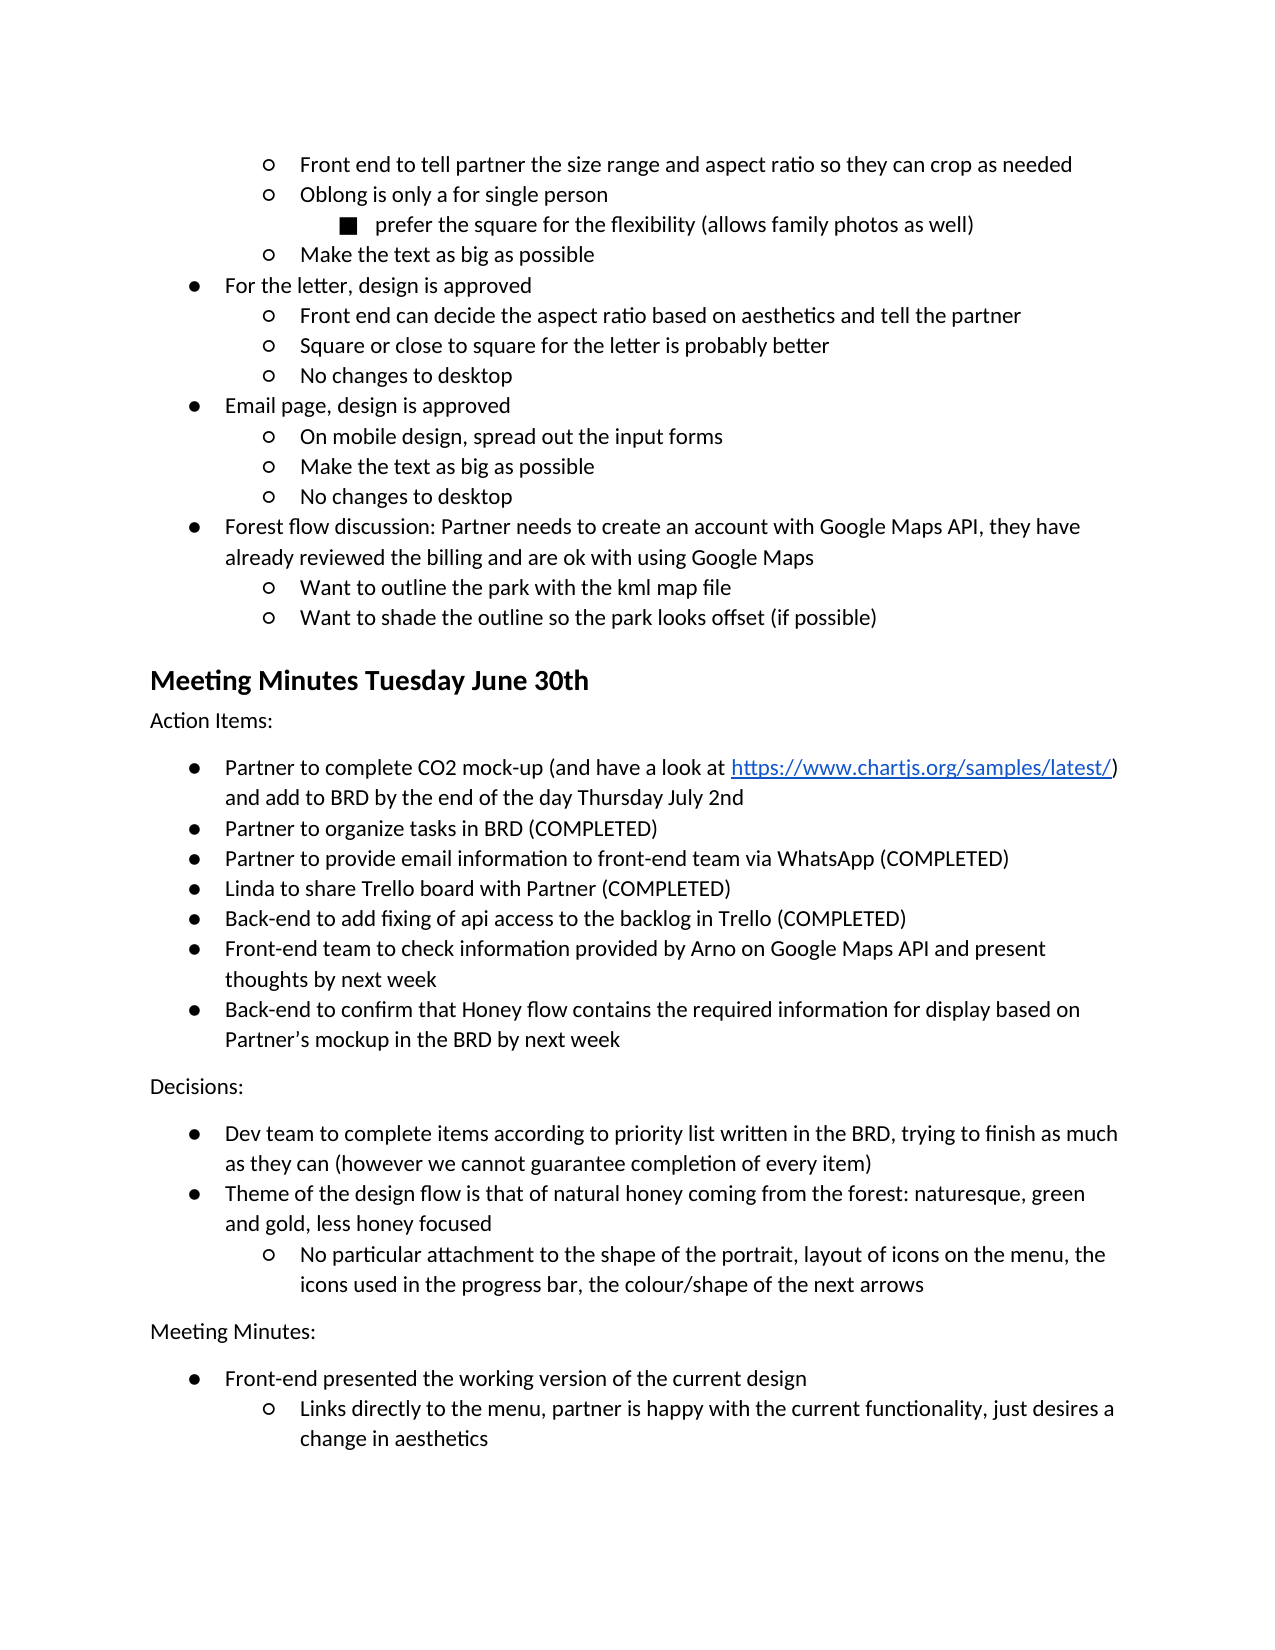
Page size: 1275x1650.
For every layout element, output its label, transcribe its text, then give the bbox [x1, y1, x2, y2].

list No changes to desktop [262, 482, 1125, 510]
list No particular attachment to the shape of the portrait, layout of icons on the menu, the icons used in the progress bar, the colour/shape of the next arrows [262, 1240, 1125, 1298]
list Theme of the design flow is that of natural honey coming from the forest: naturesque, green and gold, less honey focused [187, 1179, 1125, 1238]
list Make the text as big as possible [262, 452, 1125, 480]
list Want to shade the outline so the park looks offset (if possible) [262, 603, 1125, 631]
list Oblong is only a for single person [262, 180, 1125, 208]
text Action Items: [150, 706, 1125, 734]
list Front end to tell partner the size range and aspect ratio so they can crop as needed [262, 150, 1125, 178]
subtitle Meeting Minutes Tuesday June 30th [150, 662, 1125, 698]
list Dev team to complete items according to priority list written in the BRD, trying to finish as much as they can (however we cannot guarantee completion of every item) [187, 1119, 1125, 1177]
list No changes to desktop [262, 361, 1125, 389]
list Back-end to confirm that Honey flow contains the required information for display based on Partner’s mockup in the BRD by next week [187, 995, 1125, 1053]
list Make the text as big as possible [262, 241, 1125, 269]
text Decisions: [150, 1072, 1125, 1100]
list Front end can decide the aspect ratio based on aesthetics and tell the partner [262, 301, 1125, 329]
text Meeting Minutes: [150, 1317, 1125, 1345]
list Partner to provide email information to front-end team via WhatsApp (COMPLETED) [187, 844, 1125, 872]
list Square or close to square for the letter is probably better [262, 331, 1125, 359]
list For the letter, design is approved [187, 271, 1125, 299]
list Back-end to add fixing of api access to the backlog in Trello (COMPLETED) [187, 904, 1125, 932]
list Front-end presented the working version of the current design [187, 1364, 1125, 1392]
list Email page, design is approved [187, 392, 1125, 420]
list Partner to complete CO2 mock-up (and have a look at https://www.chartjs.org/samples/latest/) and add to BRD by the end of the day Thursday July 2nd [187, 753, 1125, 812]
list Partner to organize tasks in BRD (COMPLETED) [187, 814, 1125, 842]
list Linda to share Trello board with Partner (COMPLETED) [187, 874, 1125, 902]
list Front-end team to check information provided by Arno on Google Maps API and present thoughts by next week [187, 934, 1125, 993]
list On mobile design, spread out the input forms [262, 422, 1125, 450]
list Forest flow discussion: Partner needs to create an account with Google Maps API, they have already reviewed the billing and are ok with using Google Maps [187, 512, 1125, 571]
list Want to outline the park with the kml map file [262, 573, 1125, 601]
list Links directly to the menu, partner is happy with the current functionality, just desires a change in aesthetics [262, 1394, 1125, 1452]
list prefer the square for the flexibility (allows family photos as well) [337, 210, 1125, 238]
